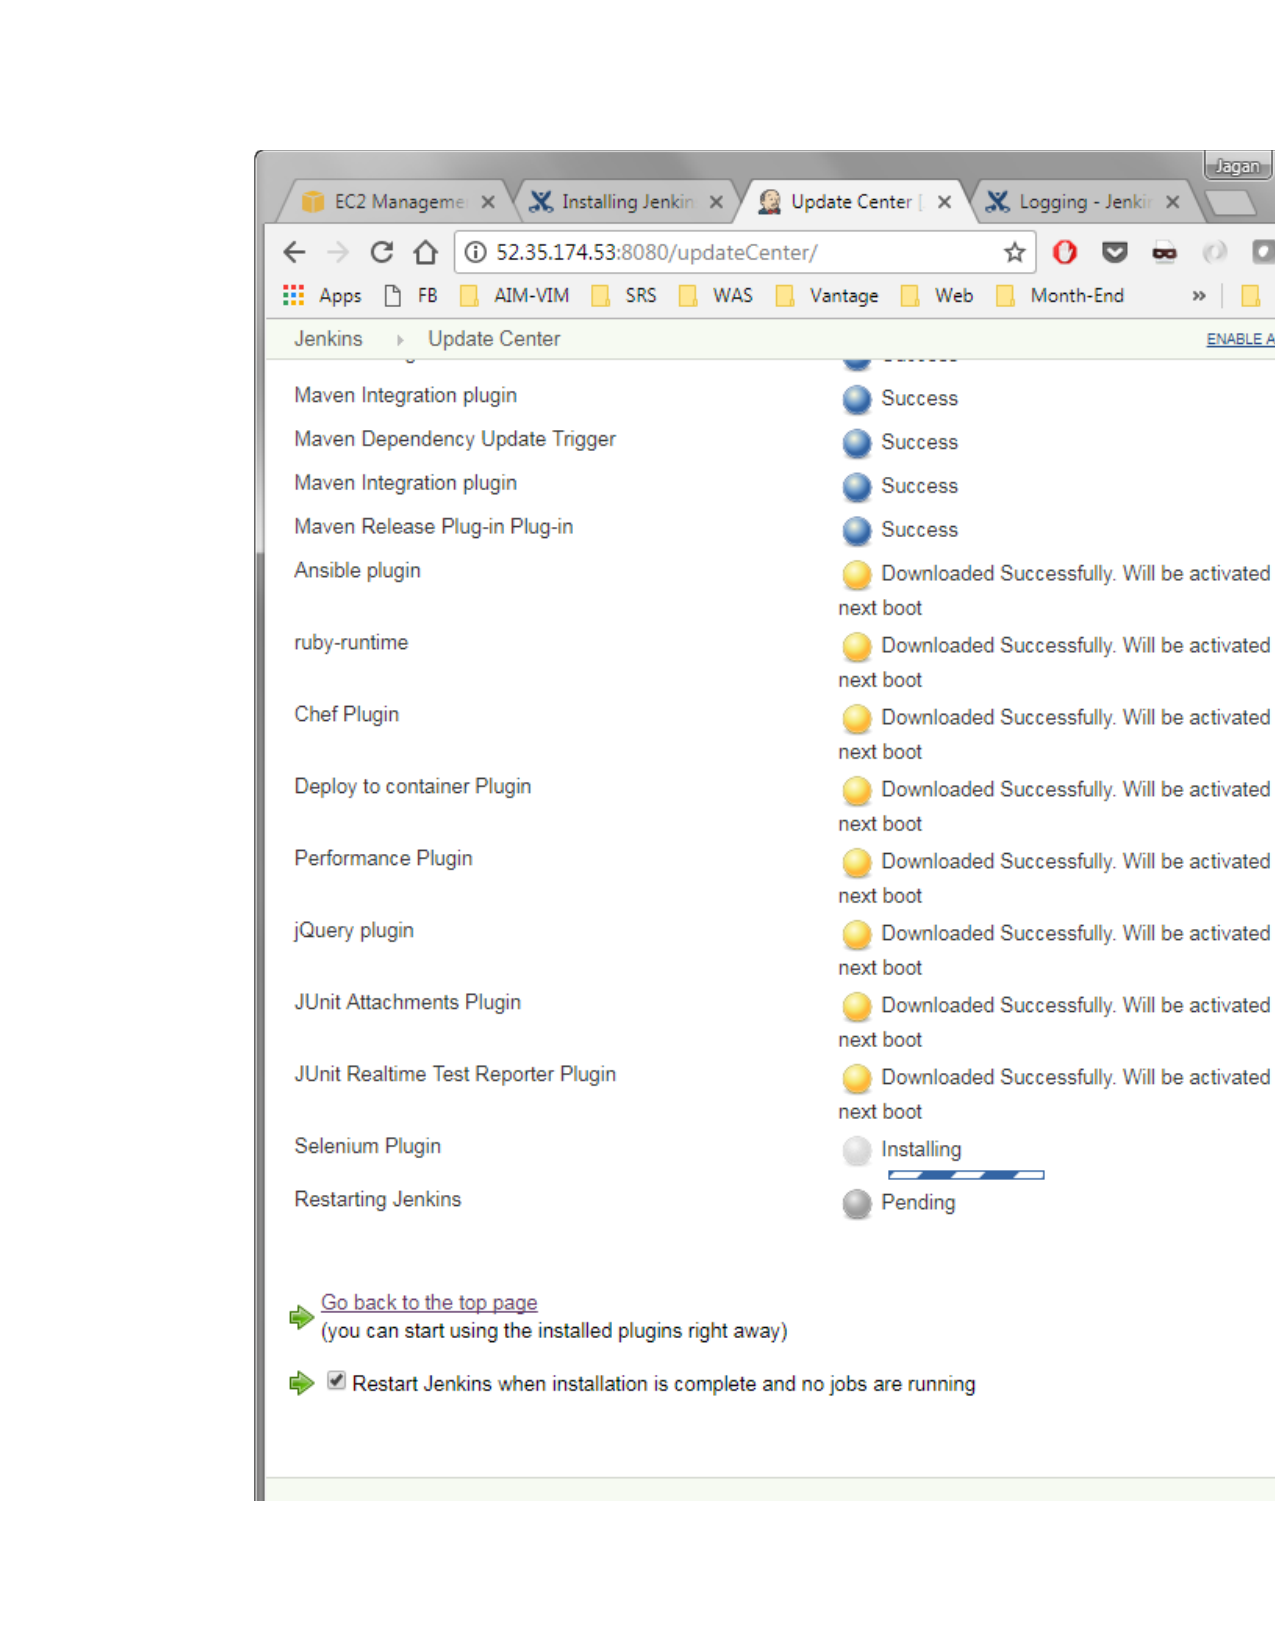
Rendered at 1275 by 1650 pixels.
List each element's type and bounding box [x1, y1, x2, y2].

picture [254, 150, 1275, 1501]
